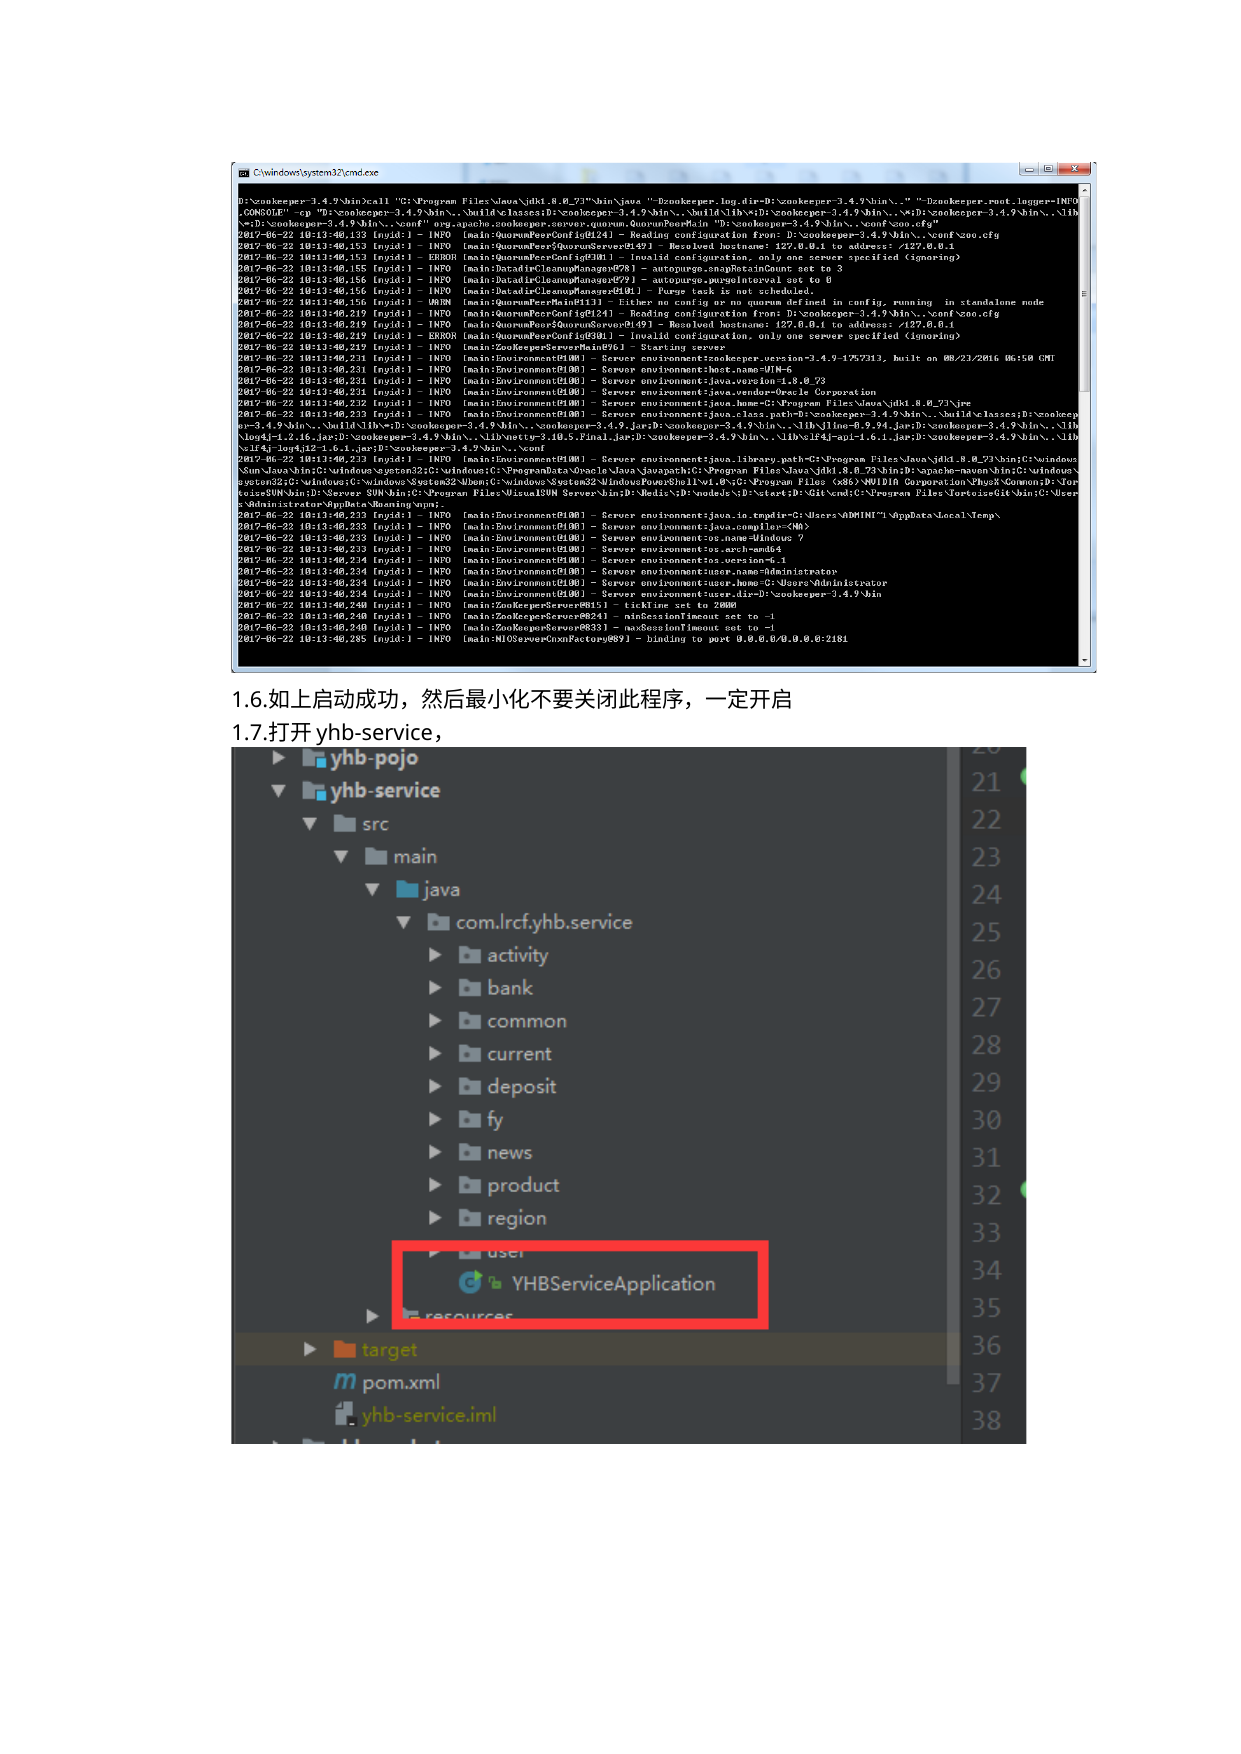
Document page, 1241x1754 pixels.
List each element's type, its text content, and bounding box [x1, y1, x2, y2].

picture [231, 747, 1027, 1444]
picture [231, 162, 1097, 673]
text 1.7.打开yhb-service， [187, 714, 1053, 747]
text 1.6.如上启动成功，然后最小化不要关闭此程序，一定开启 [187, 682, 1053, 714]
